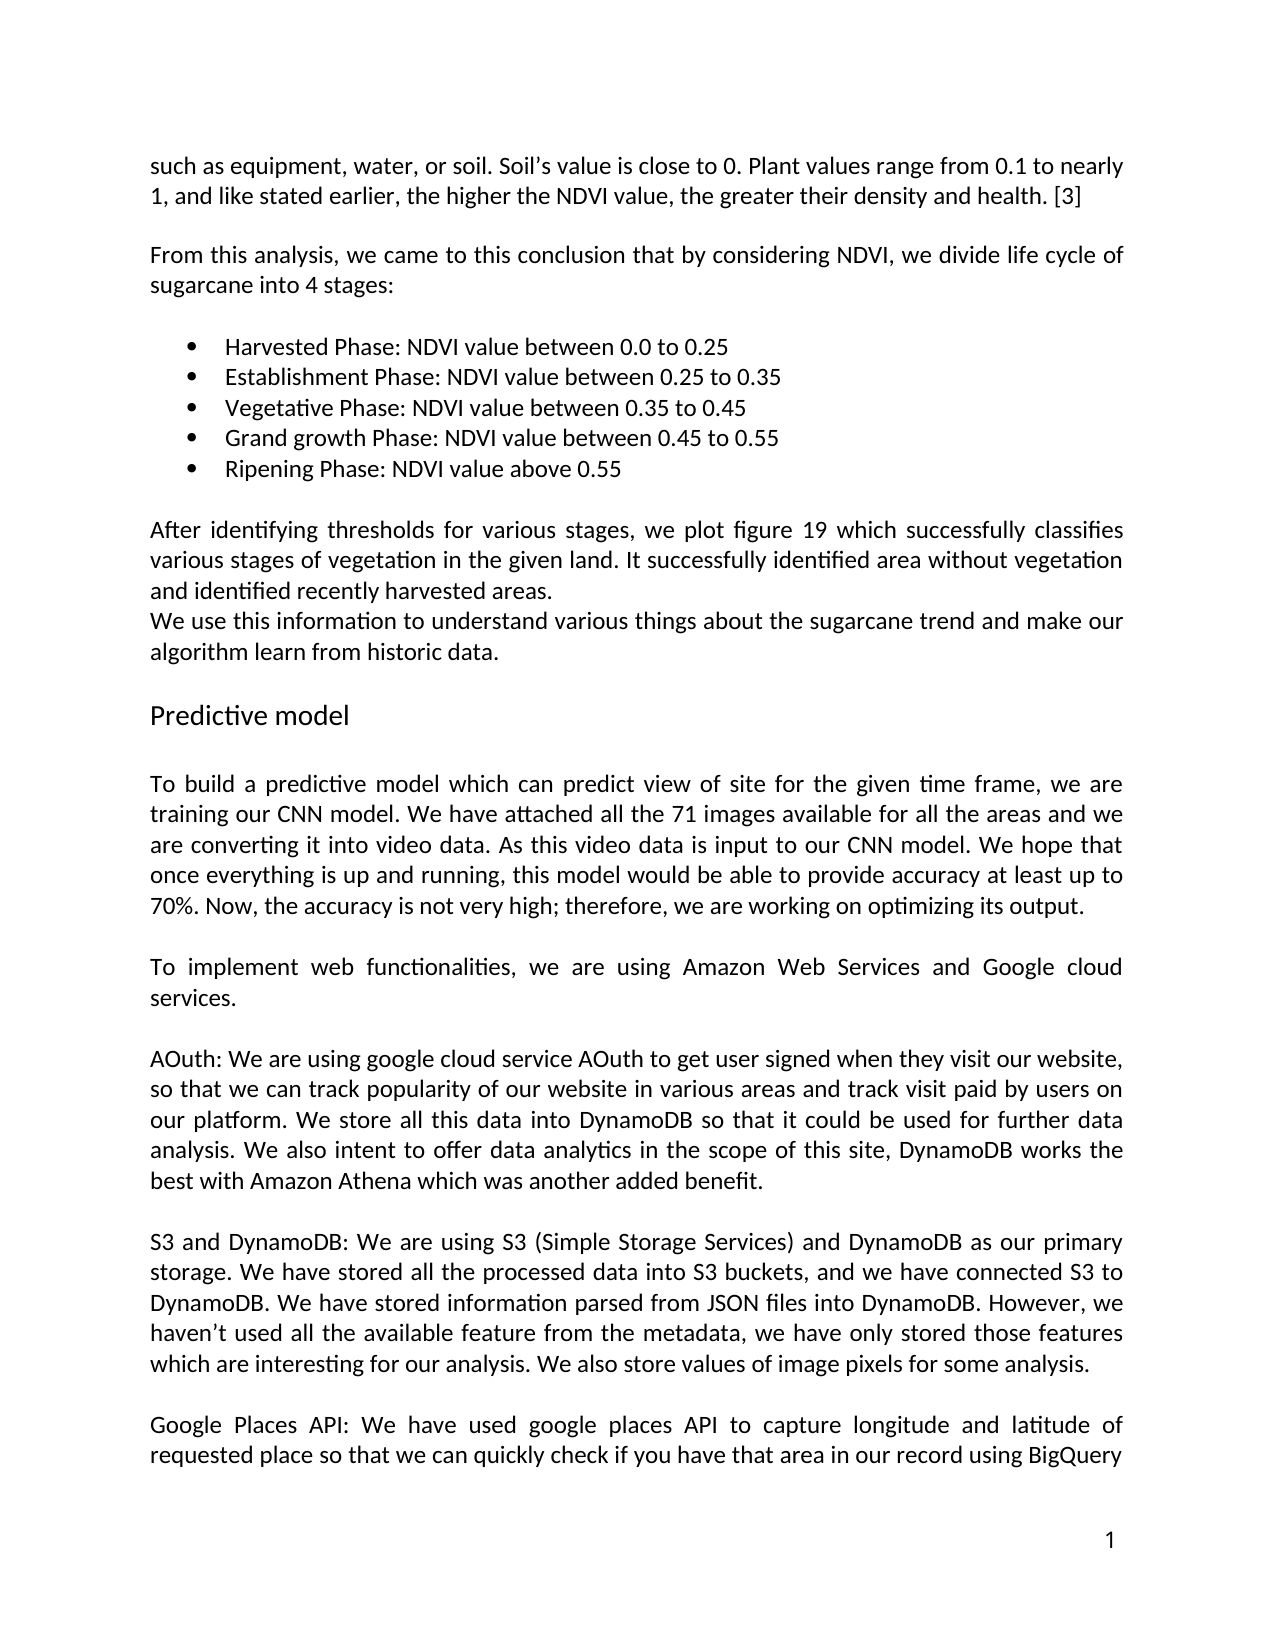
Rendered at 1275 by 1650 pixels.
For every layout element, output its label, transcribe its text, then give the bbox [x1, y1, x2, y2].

text After identifying thresholds for various stages, we plot figure 19 which successfully classifies various stages of vegetation in the given land. It successfully identified area without vegetation and identified recently harvested areas. [150, 514, 1125, 605]
text Predictive model [150, 697, 1125, 732]
text From this analysis, we came to this conclusion that by considering NDVI, we divide life cycle of sugarcane into 4 stages: [150, 239, 1125, 300]
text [150, 150, 1125, 211]
text To build a predictive model which can predict view of site for the given time frame, we are training our CNN model. We have attached all the 71 images available for all the areas and we are converting it into video data. As this video data is input to our CNN model. We hope that once everything is up and running, this model would be able to provide accuracy at least up to 70%. Now, the accuracy is not very high; therefore, we are working on optimizing its output. [150, 768, 1125, 921]
text We use this information to understand various things about the sugarcane trend and make our algorithm learn from historic data. [150, 605, 1125, 666]
list Ripening Phase: NDVI value above 0.55 [187, 453, 1125, 483]
text S3 and DynamoDB: We are using S3 (Simple Storage Services) and DynamoDB as our primary storage. We have stored all the processed data into S3 buckets, and we have connected S3 to DynamoDB. We have stored information parsed from JSON files into DynamoDB. However, we haven’t used all the available feature from the metadata, we have only stored those features which are interesting for our analysis. We also store values of image pixels for some analysis. [150, 1226, 1125, 1378]
list Vegetative Phase: NDVI value between 0.35 to 0.45 [187, 392, 1125, 422]
list Grand growth Phase: NDVI value between 0.45 to 0.55 [187, 422, 1125, 453]
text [150, 1409, 1125, 1470]
list Establishment Phase: NDVI value between 0.25 to 0.35 [187, 361, 1125, 392]
list Harvested Phase: NDVI value between 0.0 to 0.25 [187, 331, 1125, 361]
text AOuth: We are using google cloud service AOuth to get user signed when they visit our website, so that we can track popularity of our website in various areas and track visit paid by users on our platform. We store all this data into DynamoDB so that it could be used for further data analysis. We also intent to offer data analytics in the scope of this site, DynamoDB works the best with Amazon Athena which was another added benefit. [150, 1043, 1125, 1195]
text To implement web functionalities, we are using Amazon Web Services and Google cloud services. [150, 951, 1125, 1012]
